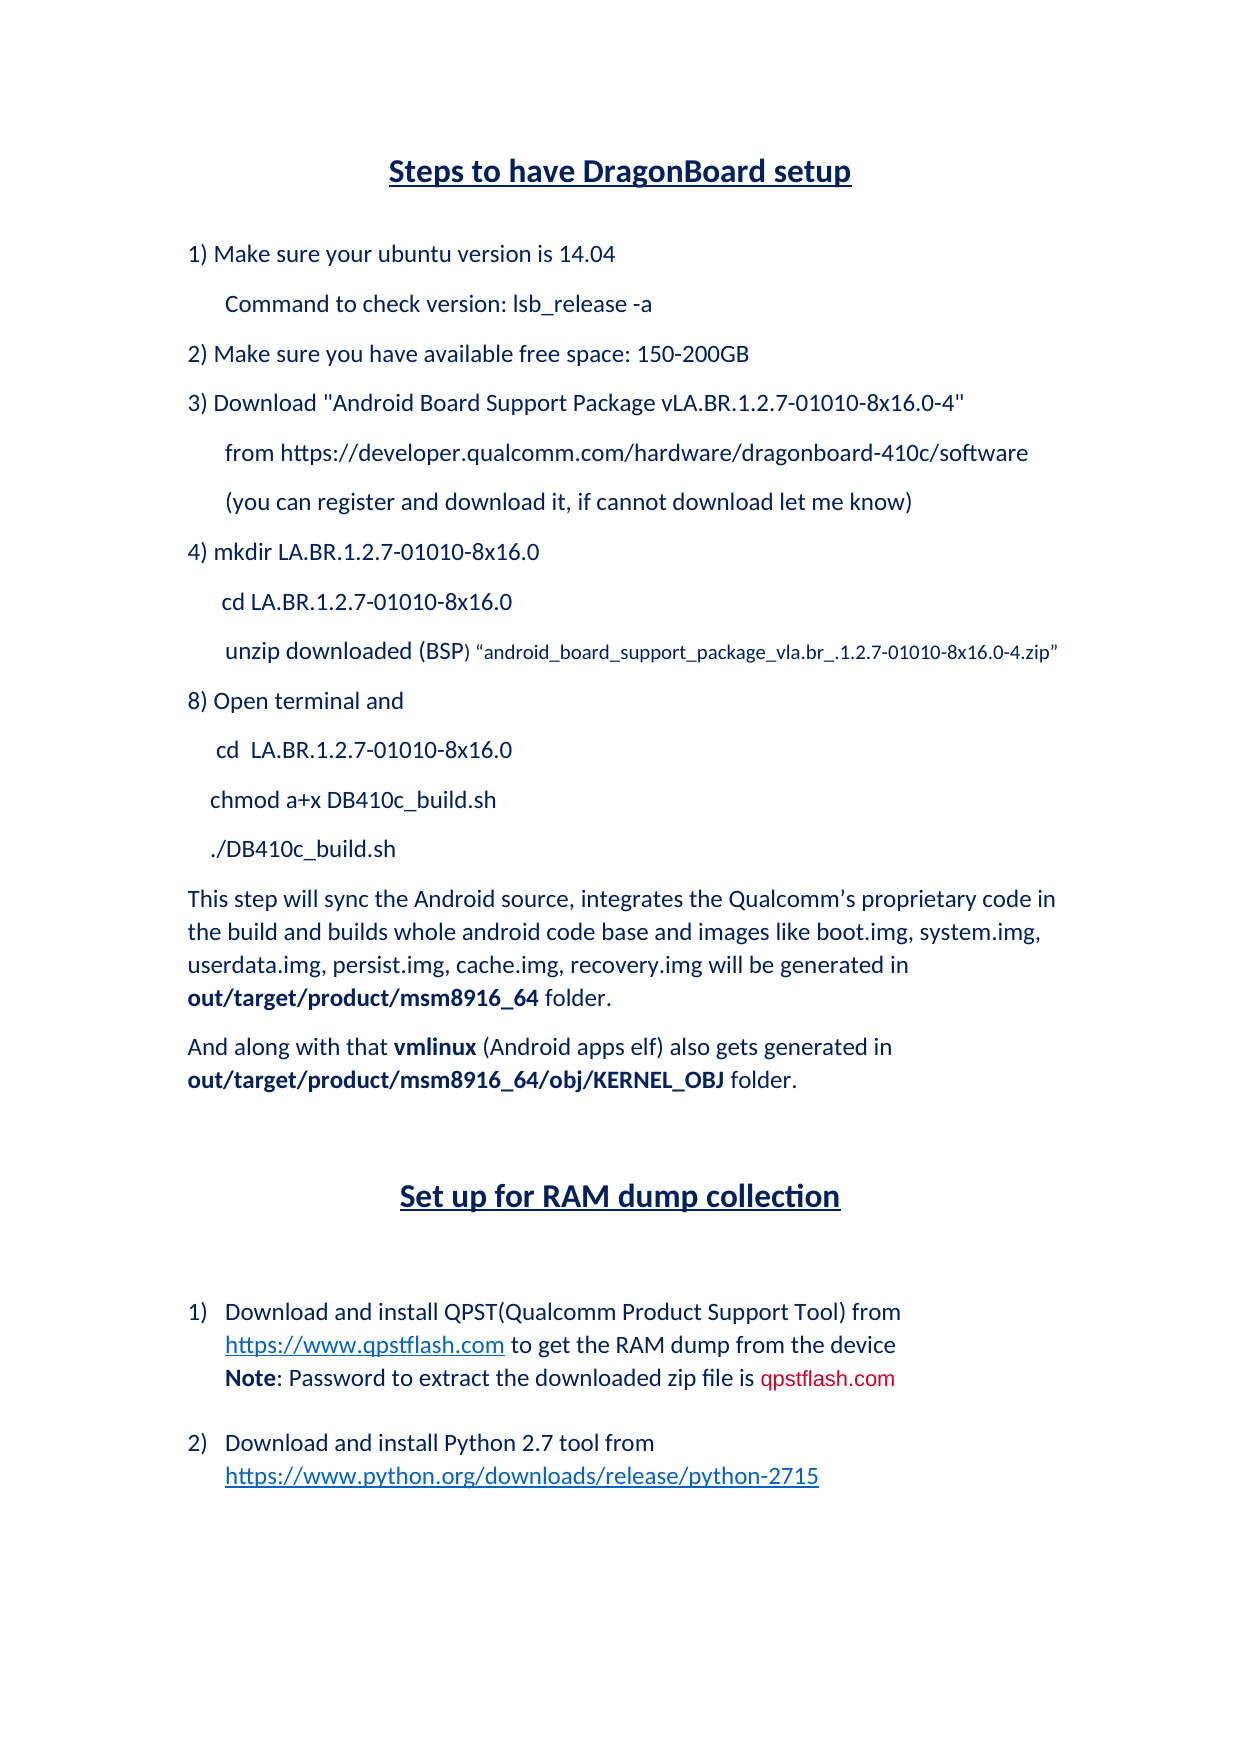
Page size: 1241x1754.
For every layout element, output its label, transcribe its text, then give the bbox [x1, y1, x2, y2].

text 8) Open terminal and [187, 685, 1090, 715]
text 2) Make sure you have available free space: 150-200GB [187, 338, 1090, 368]
text 1) Make sure your ubuntu version is 14.04 [187, 239, 1090, 269]
text Steps to have DragonBoard setup [150, 150, 1090, 191]
text 4) mkdir LA.BR.1.2.7-01010-8x16.0 [187, 536, 1090, 567]
text unzip downloaded (BSP) “android_board_support_package_vla.br_.1.2.7-01010-8x16.0-4.zip” [187, 635, 1090, 666]
text from https://developer.qualcomm.com/hardware/dragonboard-410c/software [187, 437, 1090, 467]
text This step will sync the Android source, integrates the Qualcomm’s proprietary code in the build and builds whole android code base and images like boot.img, system.img, userdata.img, persist.img, cache.img, recovery.img will be generated in out/target/product/msm8916_64 folder. [187, 883, 1090, 1012]
list Download and install QPST(Qualcomm Product Support Tool) from https://www.qpstflash.com to get the RAM dump from the device [187, 1296, 1090, 1359]
text cd LA.BR.1.2.7-01010-8x16.0 [187, 586, 1090, 616]
text (you can register and download it, if cannot download let me know) [187, 487, 1090, 517]
text ./DB410c_build.sh [187, 834, 1090, 864]
text cd LA.BR.1.2.7-01010-8x16.0 [187, 734, 1090, 765]
text Command to check version: lsb_release -a [187, 288, 1090, 319]
list Note: Password to extract the downloaded zip file is qpstflash.com [225, 1362, 1090, 1392]
text chmod a+x DB410c_build.sh [187, 784, 1090, 814]
list Download and install Python 2.7 tool from https://www.python.org/downloads/release/python-2715 [187, 1428, 1090, 1491]
text 3) Download "Android Board Support Package vLA.BR.1.2.7-01010-8x16.0-4" [187, 387, 1090, 418]
text Set up for RAM dump collection [150, 1175, 1090, 1215]
text And along with that vmlinux (Android apps elf) also gets generated in out/target/product/msm8916_64/obj/KERNEL_OBJ folder. [187, 1032, 1090, 1095]
